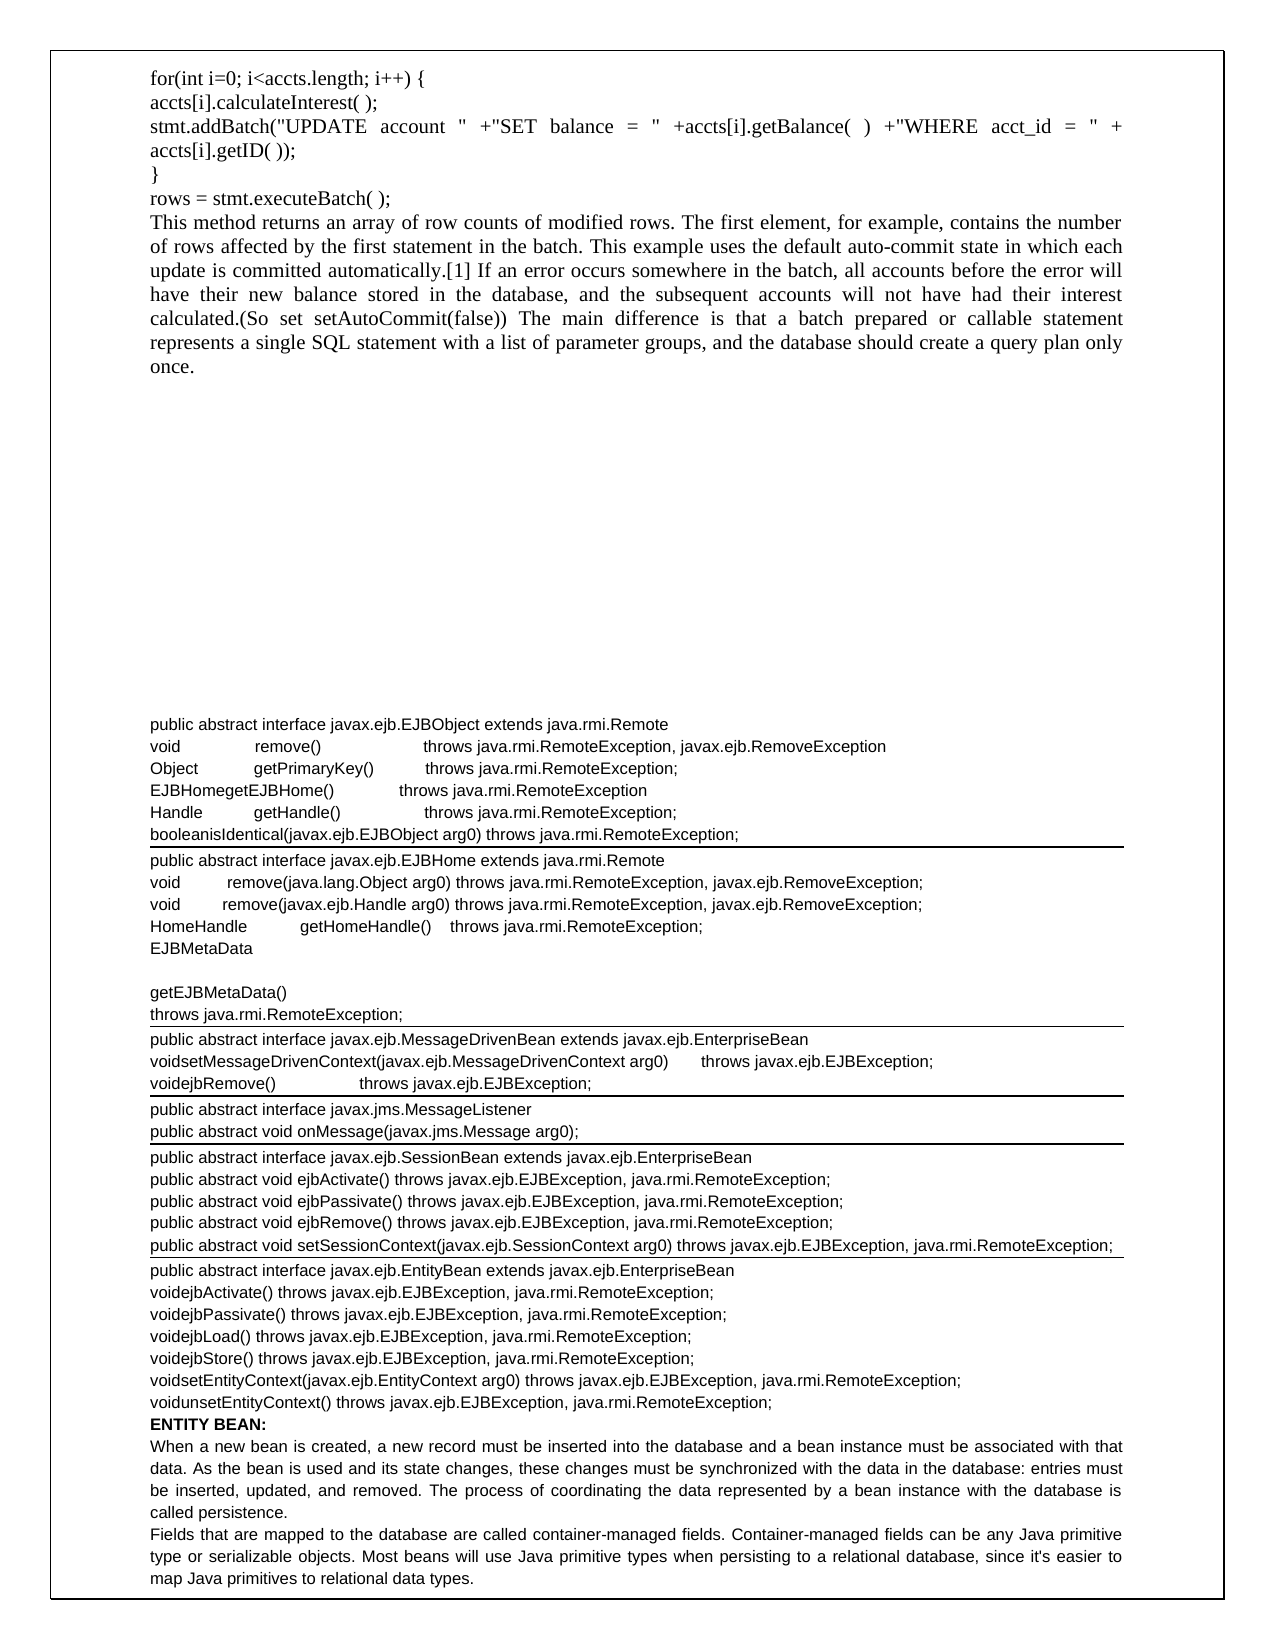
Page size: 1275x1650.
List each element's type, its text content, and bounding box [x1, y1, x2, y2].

text stmt.addBatch("UPDATE account " +"SET balance = " +accts[i].getBalance( ) +"WHERE acct_id = " + accts[i].getID( )); [150, 114, 1124, 162]
text public abstract interface javax.ejb.EntityBean extends javax.ejb.EnterpriseBean [150, 1261, 1124, 1280]
text public abstract interface javax.ejb.MessageDrivenBean extends javax.ejb.EnterpriseBean [150, 1030, 1124, 1049]
text voidejbActivate() throws javax.ejb.EJBException, java.rmi.RemoteException; [150, 1283, 1124, 1302]
text public abstract void ejbRemove() throws javax.ejb.EJBException, java.rmi.RemoteException; [150, 1213, 1124, 1232]
text ENTITY BEAN: [150, 1415, 1124, 1434]
text public abstract interface javax.ejb.EJBHome extends java.rmi.Remote [150, 851, 1124, 870]
text voidejbRemove() throws javax.ejb.EJBException; [150, 1074, 1124, 1095]
text void remove(javax.ejb.Handle arg0) throws java.rmi.RemoteException, javax.ejb.RemoveException; [150, 895, 1124, 914]
text voidejbStore() throws javax.ejb.EJBException, java.rmi.RemoteException; [150, 1349, 1124, 1368]
text This method returns an array of row counts of modified rows. The first element, for example, contains the number of rows affected by the first statement in the batch. This example uses the default auto-commit state in which each update is committed automatically.[1] If an error occurs somewhere in the batch, all accounts before the error will have their new balance stored in the database, and the subsequent accounts will not have had their interest calculated.(So set setAutoCommit(false)) The main difference is that a batch prepared or callable statement represents a single SQL statement with a list of parameter groups, and the database should create a query plan only once. [150, 210, 1124, 378]
text public abstract void onMessage(javax.jms.Message arg0); [150, 1122, 1124, 1143]
text public abstract interface javax.ejb.EJBObject extends java.rmi.Remote [150, 715, 1124, 734]
text rows = stmt.executeBatch( ); [150, 186, 1124, 210]
text voidsetMessageDrivenContext(javax.ejb.MessageDrivenContext arg0) throws javax.ejb.EJBException; [150, 1052, 1124, 1071]
text public abstract interface javax.jms.MessageListener [150, 1100, 1124, 1119]
text public abstract void ejbActivate() throws javax.ejb.EJBException, java.rmi.RemoteException; [150, 1169, 1124, 1188]
text EJBMetaData getEJBMetaData() throws java.rmi.RemoteException; [150, 939, 1124, 1026]
text Fields that are mapped to the database are called container-managed fields. Container-managed fields can be any Java primitive type or serializable objects. Most beans will use Java primitive types when persisting to a relational database, since it's easier to map Java primitives to relational data types. [150, 1525, 1124, 1588]
text } [150, 162, 1124, 186]
text public abstract interface javax.ejb.SessionBean extends javax.ejb.EnterpriseBean [150, 1147, 1124, 1167]
text Object getPrimaryKey() throws java.rmi.RemoteException; [150, 759, 1124, 778]
text Handle getHandle() throws java.rmi.RemoteException; [150, 803, 1124, 822]
text accts[i].calculateInterest( ); [150, 89, 1124, 114]
text EJBHomegetEJBHome() throws java.rmi.RemoteException [150, 781, 1124, 800]
text public abstract void ejbPassivate() throws javax.ejb.EJBException, java.rmi.RemoteException; [150, 1191, 1124, 1211]
text voidunsetEntityContext() throws javax.ejb.EJBException, java.rmi.RemoteException; [150, 1393, 1124, 1412]
text for(int i=0; i<accts.length; i++) { [150, 66, 1124, 89]
text voidsetEntityContext(javax.ejb.EntityContext arg0) throws javax.ejb.EJBException, java.rmi.RemoteException; [150, 1371, 1124, 1390]
text voidejbLoad() throws javax.ejb.EJBException, java.rmi.RemoteException; [150, 1327, 1124, 1346]
text When a new bean is created, a new record must be inserted into the database and a bean instance must be associated with that data. As the bean is used and its state changes, these changes must be synchronized with the data in the database: entries must be inserted, updated, and removed. The process of coordinating the data represented by a bean instance with the database is called persistence. [150, 1437, 1124, 1522]
text void remove(java.lang.Object arg0) throws java.rmi.RemoteException, javax.ejb.RemoveException; [150, 873, 1124, 892]
text booleanisIdentical(javax.ejb.EJBObject arg0) throws java.rmi.RemoteException; [150, 825, 1124, 846]
text voidejbPassivate() throws javax.ejb.EJBException, java.rmi.RemoteException; [150, 1305, 1124, 1324]
text HomeHandle getHomeHandle() throws java.rmi.RemoteException; [150, 917, 1124, 936]
text void remove() throws java.rmi.RemoteException, javax.ejb.RemoveException [150, 737, 1124, 756]
text public abstract void setSessionContext(javax.ejb.SessionContext arg0) throws javax.ejb.EJBException, java.rmi.RemoteException; [150, 1235, 1124, 1257]
